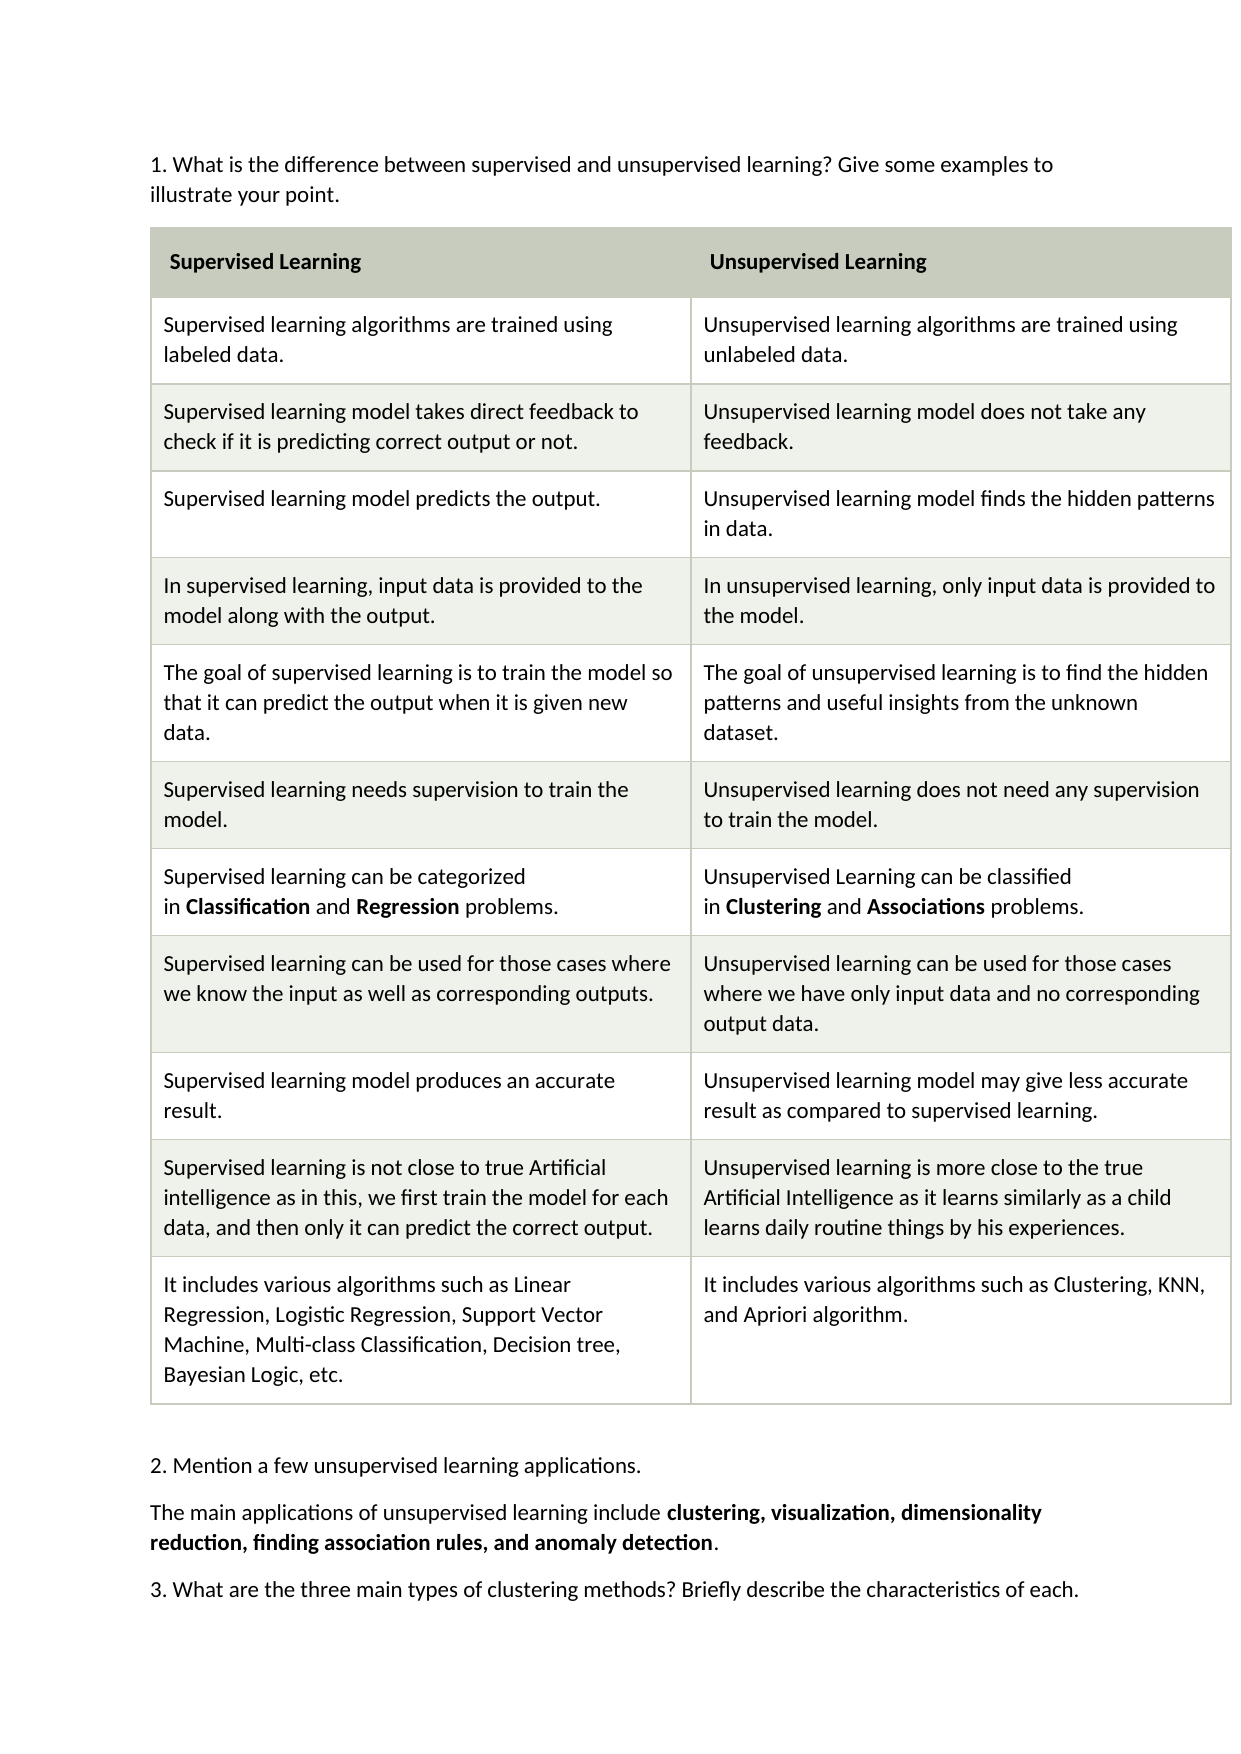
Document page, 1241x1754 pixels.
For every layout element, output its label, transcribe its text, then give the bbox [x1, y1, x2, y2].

table_cell Supervised learning is not close to true Artificial intelligence as in this, we first train the model for each data, and then only it can predict the correct output. [152, 1140, 690, 1256]
table_cell Unsupervised learning is more close to the true Artificial Intelligence as it learns similarly as a child learns daily routine things by his experiences. [692, 1140, 1230, 1256]
table_cell Unsupervised learning can be used for those cases where we have only input data and no corresponding output data. [692, 936, 1230, 1052]
table_cell Unsupervised learning algorithms are trained using unlabeled data. [692, 298, 1230, 383]
table_cell Supervised learning model predicts the output. [152, 472, 690, 557]
text 3. What are the three main types of clustering methods? Briefly describe the characteristics of each. [150, 1575, 1090, 1603]
table_cell In unsupervised learning, only input data is provided to the model. [692, 558, 1230, 644]
text The main applications of unsupervised learning include clustering, visualization, dimensionality reduction, finding association rules, and anomaly detection. [150, 1498, 1090, 1556]
table_cell The goal of supervised learning is to train the model so that it can predict the output when it is given new data. [152, 645, 690, 761]
table_cell Supervised learning can be used for those cases where we know the input as well as corresponding outputs. [152, 936, 690, 1052]
table_cell The goal of unsupervised learning is to find the hidden patterns and useful insights from the unknown dataset. [692, 645, 1230, 761]
table_cell Supervised learning can be categorized in Classification and Regression problems. [152, 849, 690, 934]
table_cell Unsupervised learning model finds the hidden patterns in data. [692, 472, 1230, 557]
table_cell Supervised learning algorithms are trained using labeled data. [152, 298, 690, 383]
table_cell Unsupervised Learning can be classified in Clustering and Associations problems. [692, 849, 1230, 934]
text 1. What is the difference between supervised and unsupervised learning? Give some examples to illustrate your point. [150, 150, 1090, 208]
table_cell Unsupervised learning does not need any supervision to train the model. [692, 762, 1230, 848]
table_header Supervised Learning [152, 229, 691, 296]
table_cell Supervised learning needs supervision to train the model. [152, 762, 690, 848]
table_cell Supervised learning model produces an accurate result. [152, 1053, 690, 1138]
table_cell In supervised learning, input data is provided to the model along with the output. [152, 558, 690, 644]
table_header Unsupervised Learning [691, 229, 1230, 296]
table_cell Unsupervised learning model may give less accurate result as compared to supervised learning. [692, 1053, 1230, 1138]
table_cell Supervised learning model takes direct feedback to check if it is predicting correct output or not. [152, 385, 690, 470]
table_cell It includes various algorithms such as Clustering, KNN, and Apriori algorithm. [692, 1257, 1230, 1403]
table_cell It includes various algorithms such as Linear Regression, Logistic Regression, Support Vector Machine, Multi-class Classification, Decision tree, Bayesian Logic, etc. [152, 1257, 690, 1403]
text 2. Mention a few unsupervised learning applications. [150, 1451, 1090, 1479]
table_cell Unsupervised learning model does not take any feedback. [692, 385, 1230, 470]
